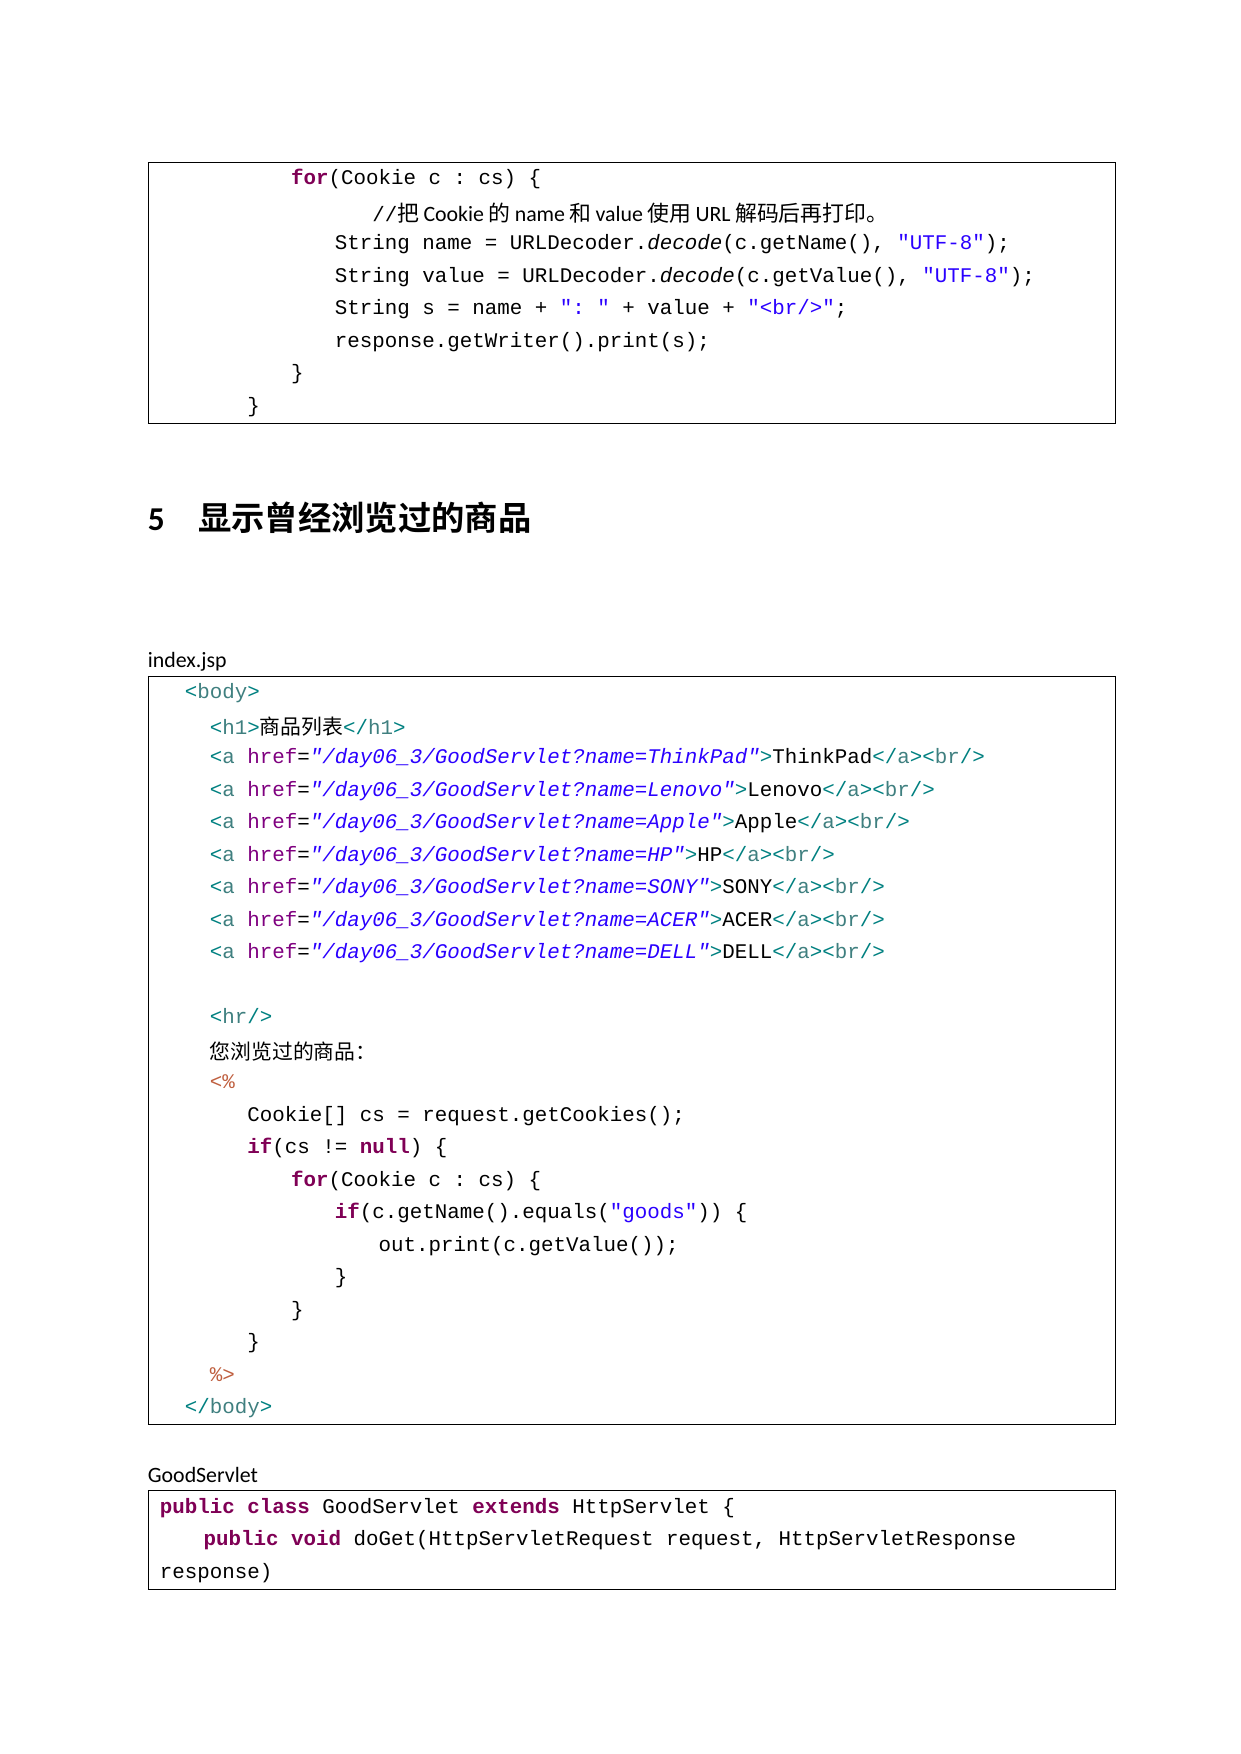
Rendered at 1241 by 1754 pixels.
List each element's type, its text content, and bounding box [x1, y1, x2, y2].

table_header <body> <h1>商品列表</h1> <a href="/day06_3/GoodServlet?name=ThinkPad">ThinkPad</a><br/> <a href="/day06_3/GoodServlet?name=Lenovo">Lenovo</a><br/> <a href="/day06_3/GoodServlet?name=Apple">Apple</a><br/> <a href="/day06_3/GoodServlet?name=HP">HP</a><br/> <a href="/day06_3/GoodServlet?name=SONY">SONY</a><br/> <a href="/day06_3/GoodServlet?name=ACER">ACER</a><br/> <a href="/day06_3/GoodServlet?name=DELL">DELL</a><br/> <hr/> 您浏览过的商品： <% Cookie[] cs = request.getCookies(); if(cs != null) { for(Cookie c : cs) { if(c.getName().equals("goods")) { out.print(c.getValue()); } } } %> </body> [149, 677, 1115, 1424]
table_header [149, 163, 1115, 423]
subtitle 5 显示曾经浏览过的商品 [148, 484, 1092, 549]
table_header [149, 1491, 1115, 1589]
text GoodServlet [148, 1458, 1092, 1490]
text index.jsp [148, 643, 1092, 676]
